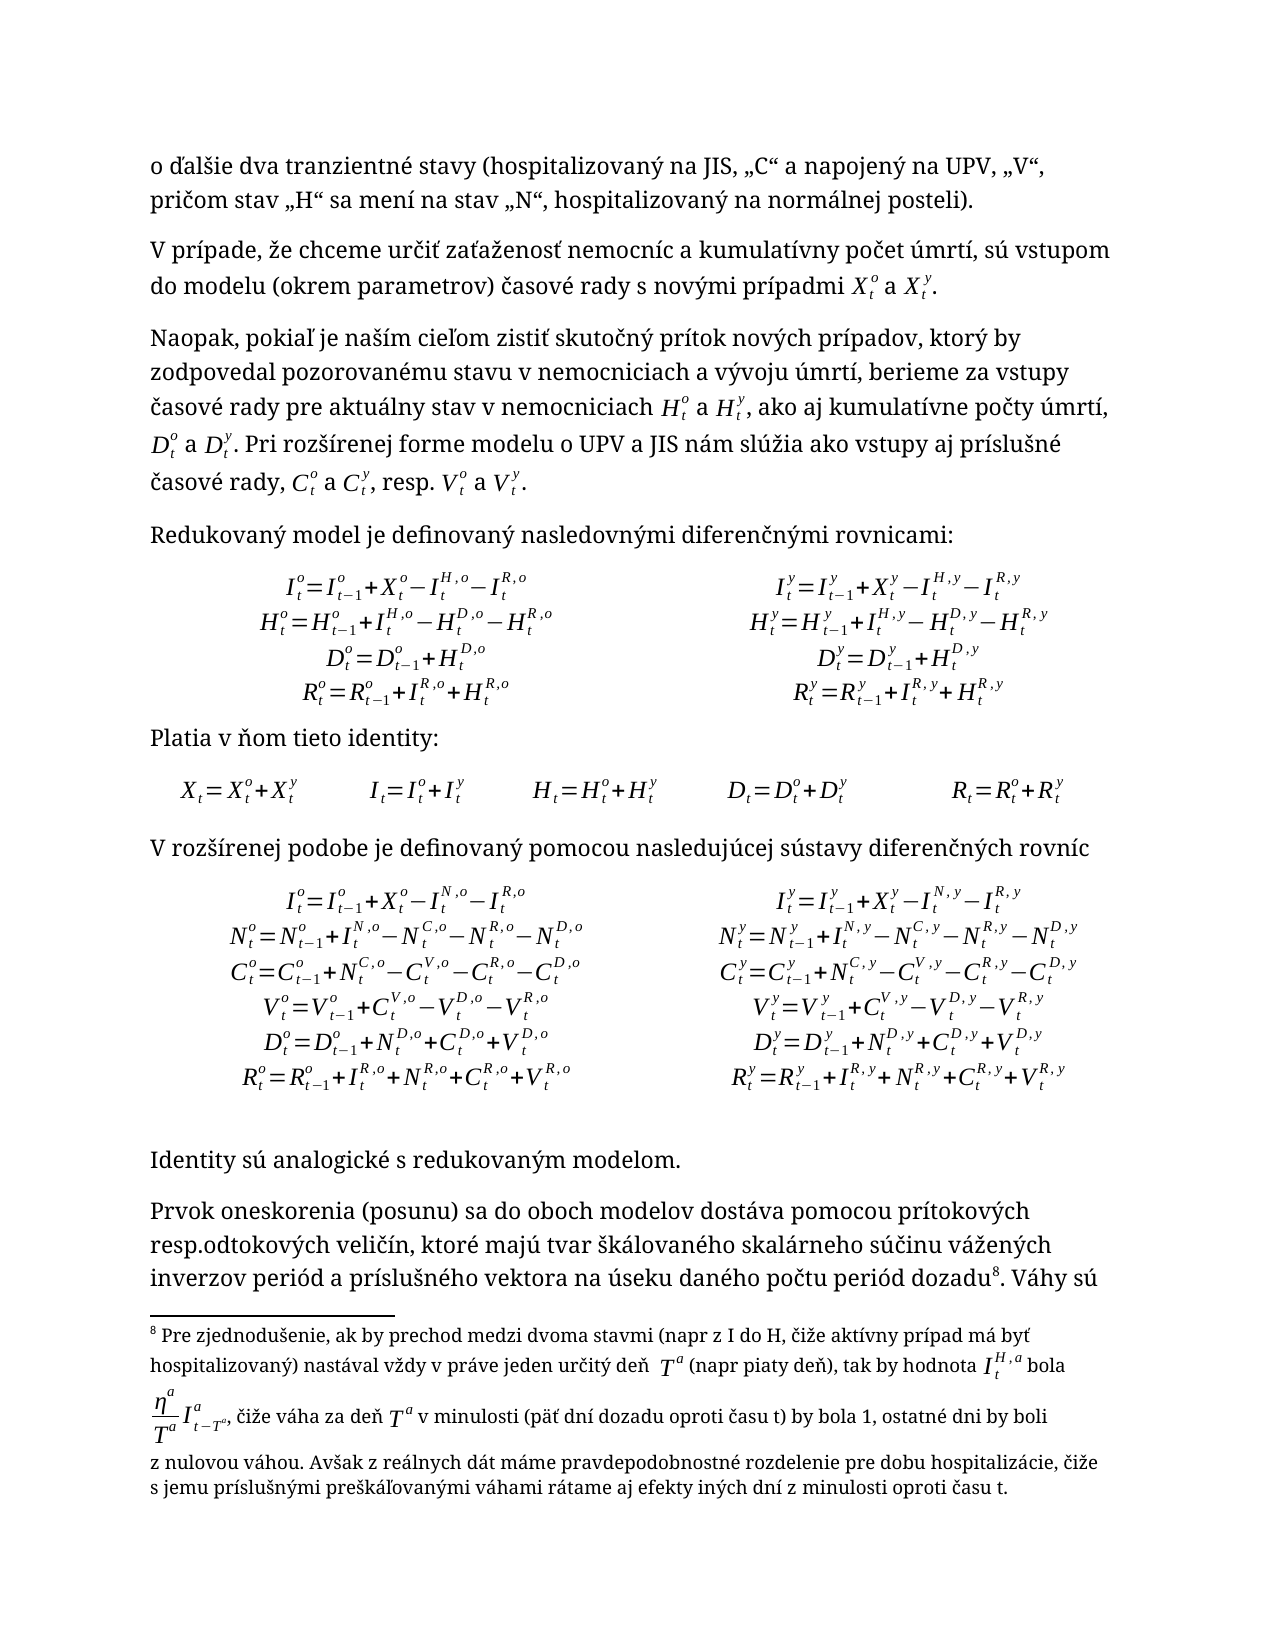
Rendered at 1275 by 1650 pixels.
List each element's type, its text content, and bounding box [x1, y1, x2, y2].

table_cell [661, 674, 1135, 709]
table_header [150, 569, 661, 604]
table_header [328, 772, 506, 807]
table_cell [150, 604, 661, 639]
table_cell [150, 1024, 661, 1059]
table_header [684, 772, 890, 807]
text V rozšírenej podobe je definovaný pomocou nasledujúcej sústavy diferenčných rovníc [150, 832, 1125, 863]
table_cell [150, 989, 661, 1024]
table_header [150, 883, 661, 917]
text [150, 150, 1125, 215]
text Platia v ňom tieto identity: [150, 722, 1125, 753]
text Naopak, pokiaľ je naším cieľom zistiť skutočný prítok nových prípadov, ktorý by zodpovedal pozorovanému stavu v nemocniciach a vývoju úmrtí, berieme za vstupy časové rady pre aktuálny stav v nemocniciach a , ako aj kumulatívne počty úmrtí, a . Pri rozšírenej forme modelu o UPV a JIS nám slúžia ako vstupy aj príslušné časové rady, a , resp. a . [150, 322, 1125, 499]
table_cell [661, 1059, 1135, 1094]
table_cell [150, 640, 661, 674]
table_cell [150, 674, 661, 709]
text Redukovaný model je definovaný nasledovnými diferenčnými rovnicami: [150, 518, 1125, 550]
table_header [506, 772, 684, 807]
table_cell [150, 1059, 661, 1094]
text Identity sú analogické s redukovaným modelom. [150, 1144, 1125, 1176]
text V prípade, že chceme určiť zaťaženosť nemocníc a kumulatívny počet úmrtí, sú vstupom do modelu (okrem parametrov) časové rady s novými prípadmi a . [150, 234, 1125, 303]
table_cell [661, 604, 1135, 639]
table_cell [661, 953, 1135, 989]
table_header [890, 772, 1124, 807]
table_cell [661, 1024, 1135, 1059]
table_cell [661, 640, 1135, 674]
table_header [150, 772, 328, 807]
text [150, 1195, 1125, 1294]
table_header [661, 883, 1135, 917]
table_cell [661, 918, 1135, 953]
table_cell [150, 953, 661, 989]
table_cell [661, 989, 1135, 1024]
table_header [661, 569, 1135, 604]
table_cell [150, 918, 661, 953]
